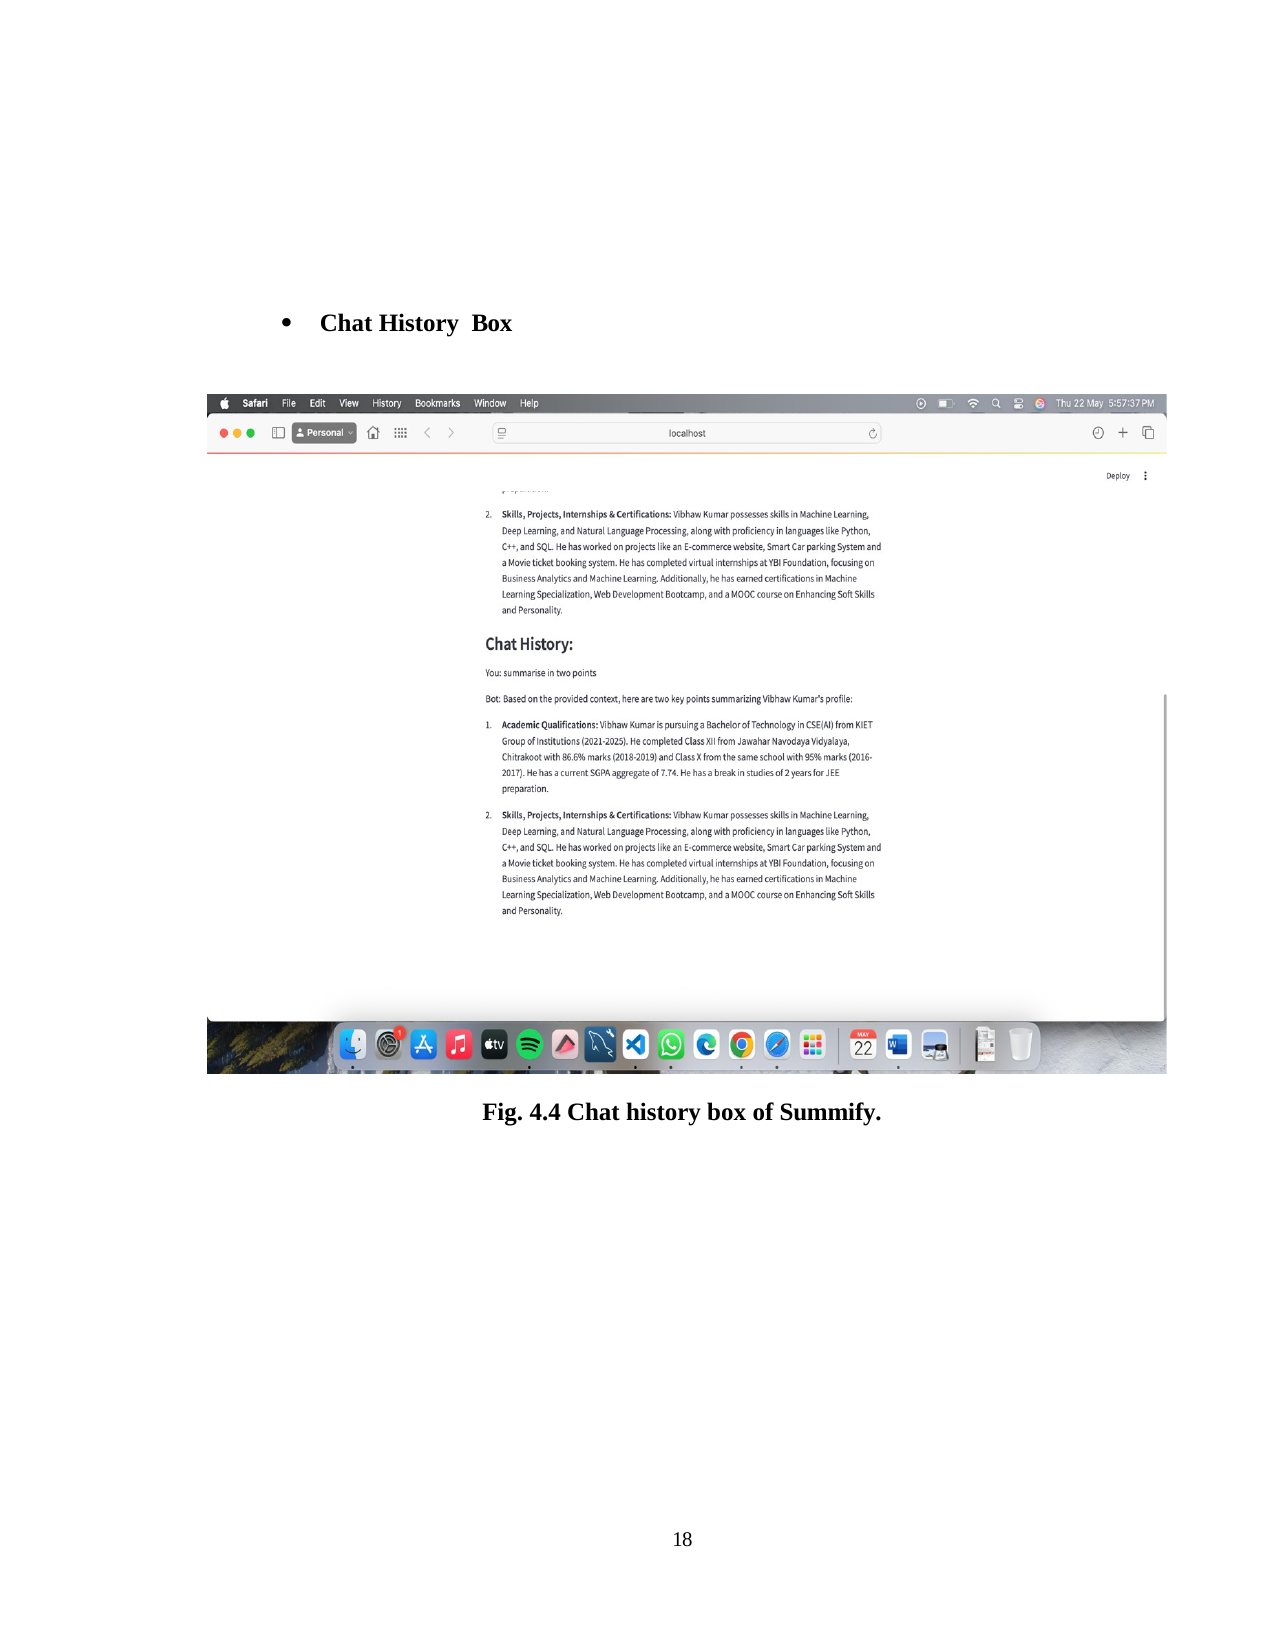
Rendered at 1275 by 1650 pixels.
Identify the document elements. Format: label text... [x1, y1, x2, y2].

list Chat History Box [282, 308, 1200, 337]
picture [207, 394, 1167, 1074]
text Fig. 4.4 Chat history box of Summify. [482, 415, 1200, 1126]
